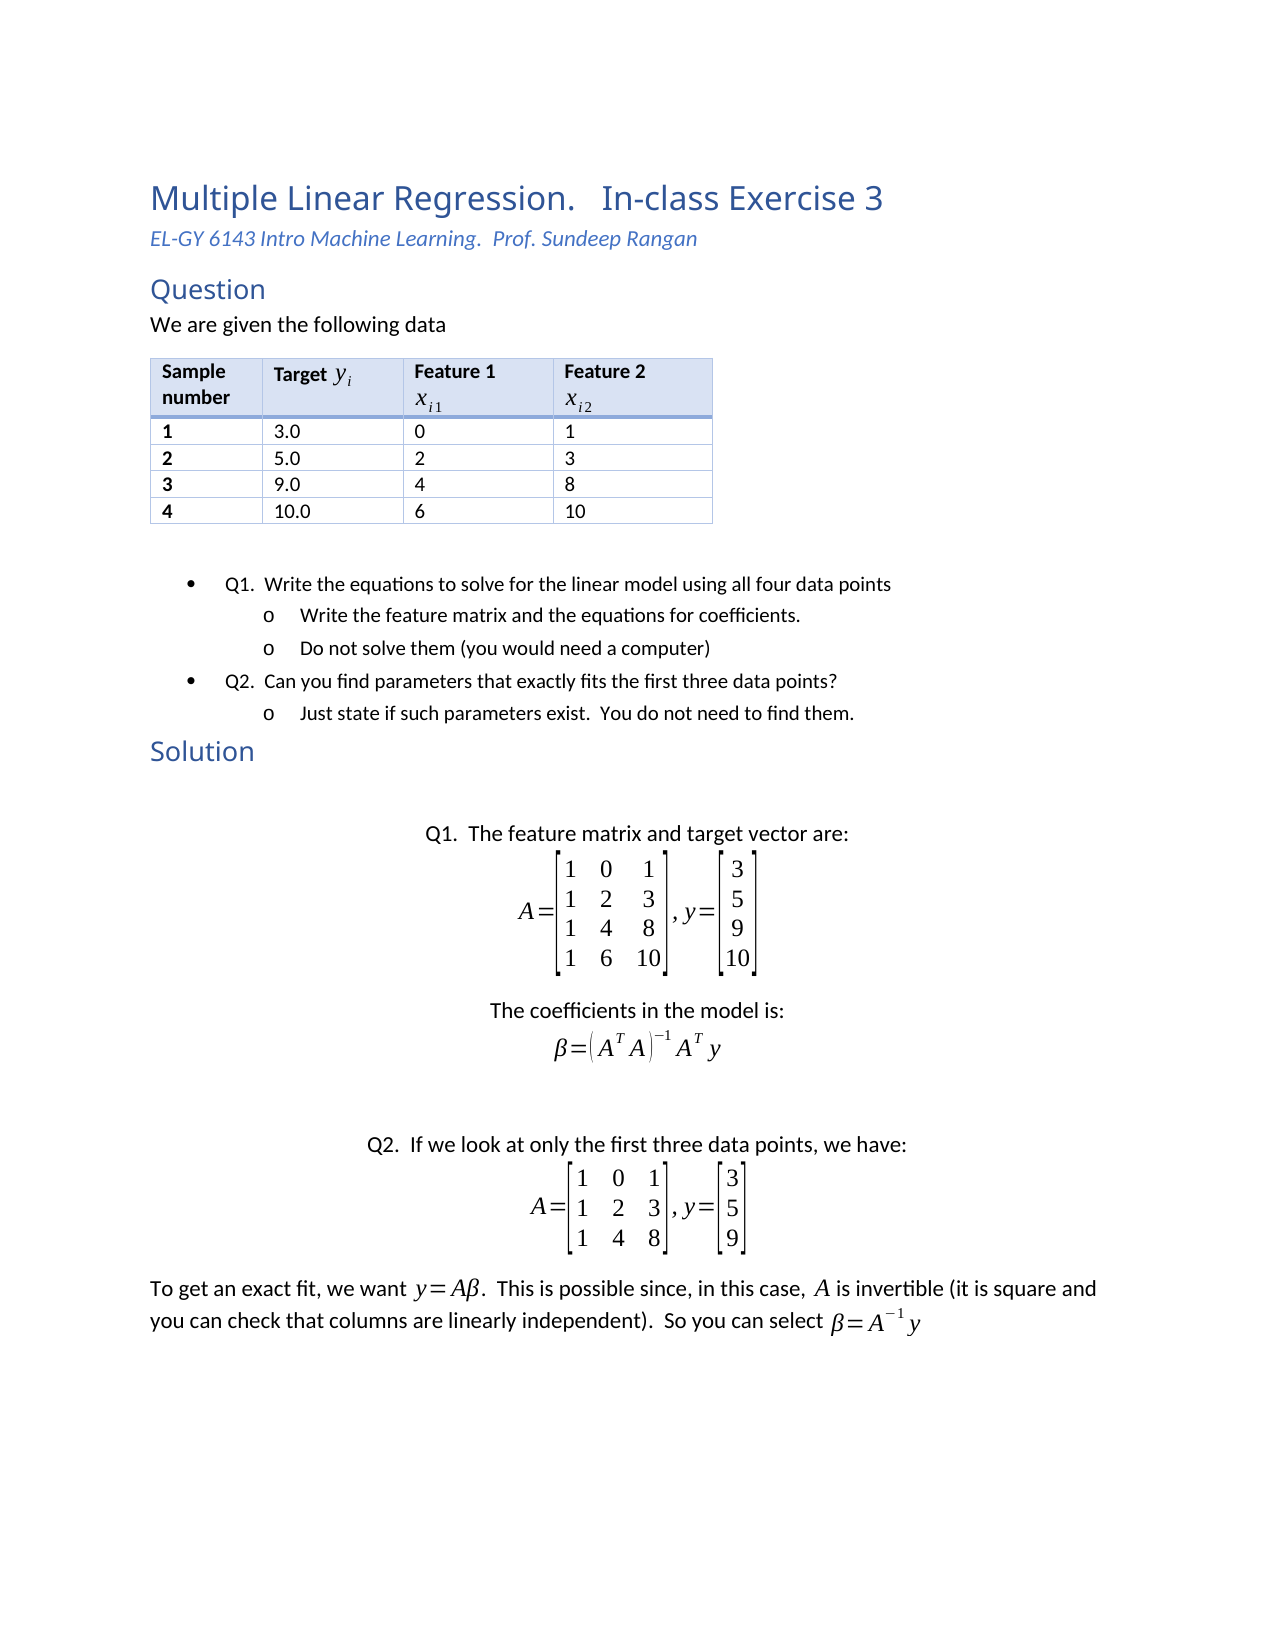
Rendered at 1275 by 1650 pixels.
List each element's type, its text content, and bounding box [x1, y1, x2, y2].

table_cell 8 [554, 471, 712, 497]
table_cell 1 [554, 419, 712, 444]
table_cell 3 [151, 471, 262, 497]
table_cell 5.0 [263, 445, 403, 470]
text Q2. If we look at only the first three data points, we have: [150, 1130, 1125, 1256]
table_cell 4 [151, 498, 262, 523]
table_cell 6 [404, 498, 553, 523]
subtitle Q1. Write the equations to solve for the linear model using all four data points [187, 571, 1125, 597]
table_header Feature 1 [404, 359, 553, 415]
text EL-GY 6143 Intro Machine Learning. Prof. Sundeep Rangan [150, 224, 1125, 252]
subtitle Q2. Can you find parameters that exactly fits the first three data points? [187, 668, 1125, 693]
table_header Target [263, 359, 403, 415]
subtitle Solution [150, 732, 1125, 769]
subtitle Do not solve them (you would need a computer) [262, 635, 1125, 662]
table_header Sample number [151, 359, 262, 415]
table_cell 0 [404, 419, 553, 444]
table_cell 1 [151, 419, 262, 444]
text We are given the following data [150, 311, 1125, 339]
table_cell 3 [554, 445, 712, 470]
subtitle Write the feature matrix and the equations for coefficients. [262, 603, 1125, 629]
text To get an exact fit, we want . This is possible since, in this case, is invertible (it is square and you can check that columns are linearly independent). So you can select [150, 1274, 1125, 1336]
table_header Feature 2 [554, 359, 712, 415]
table_cell 10 [554, 498, 712, 523]
table_cell 2 [151, 445, 262, 470]
table_cell 9.0 [263, 471, 403, 497]
table_cell 2 [404, 445, 553, 470]
text Q1. The feature matrix and target vector are: [150, 819, 1125, 978]
table_cell 3.0 [263, 419, 403, 444]
subtitle Just state if such parameters exist. You do not need to find them. [262, 700, 1125, 726]
subtitle Question [150, 271, 1125, 308]
text The coefficients in the model is: [150, 997, 1125, 1064]
table_cell 4 [404, 471, 553, 497]
subtitle Multiple Linear Regression. In-class Exercise 3 [150, 175, 1125, 220]
table_cell 10.0 [263, 498, 403, 523]
